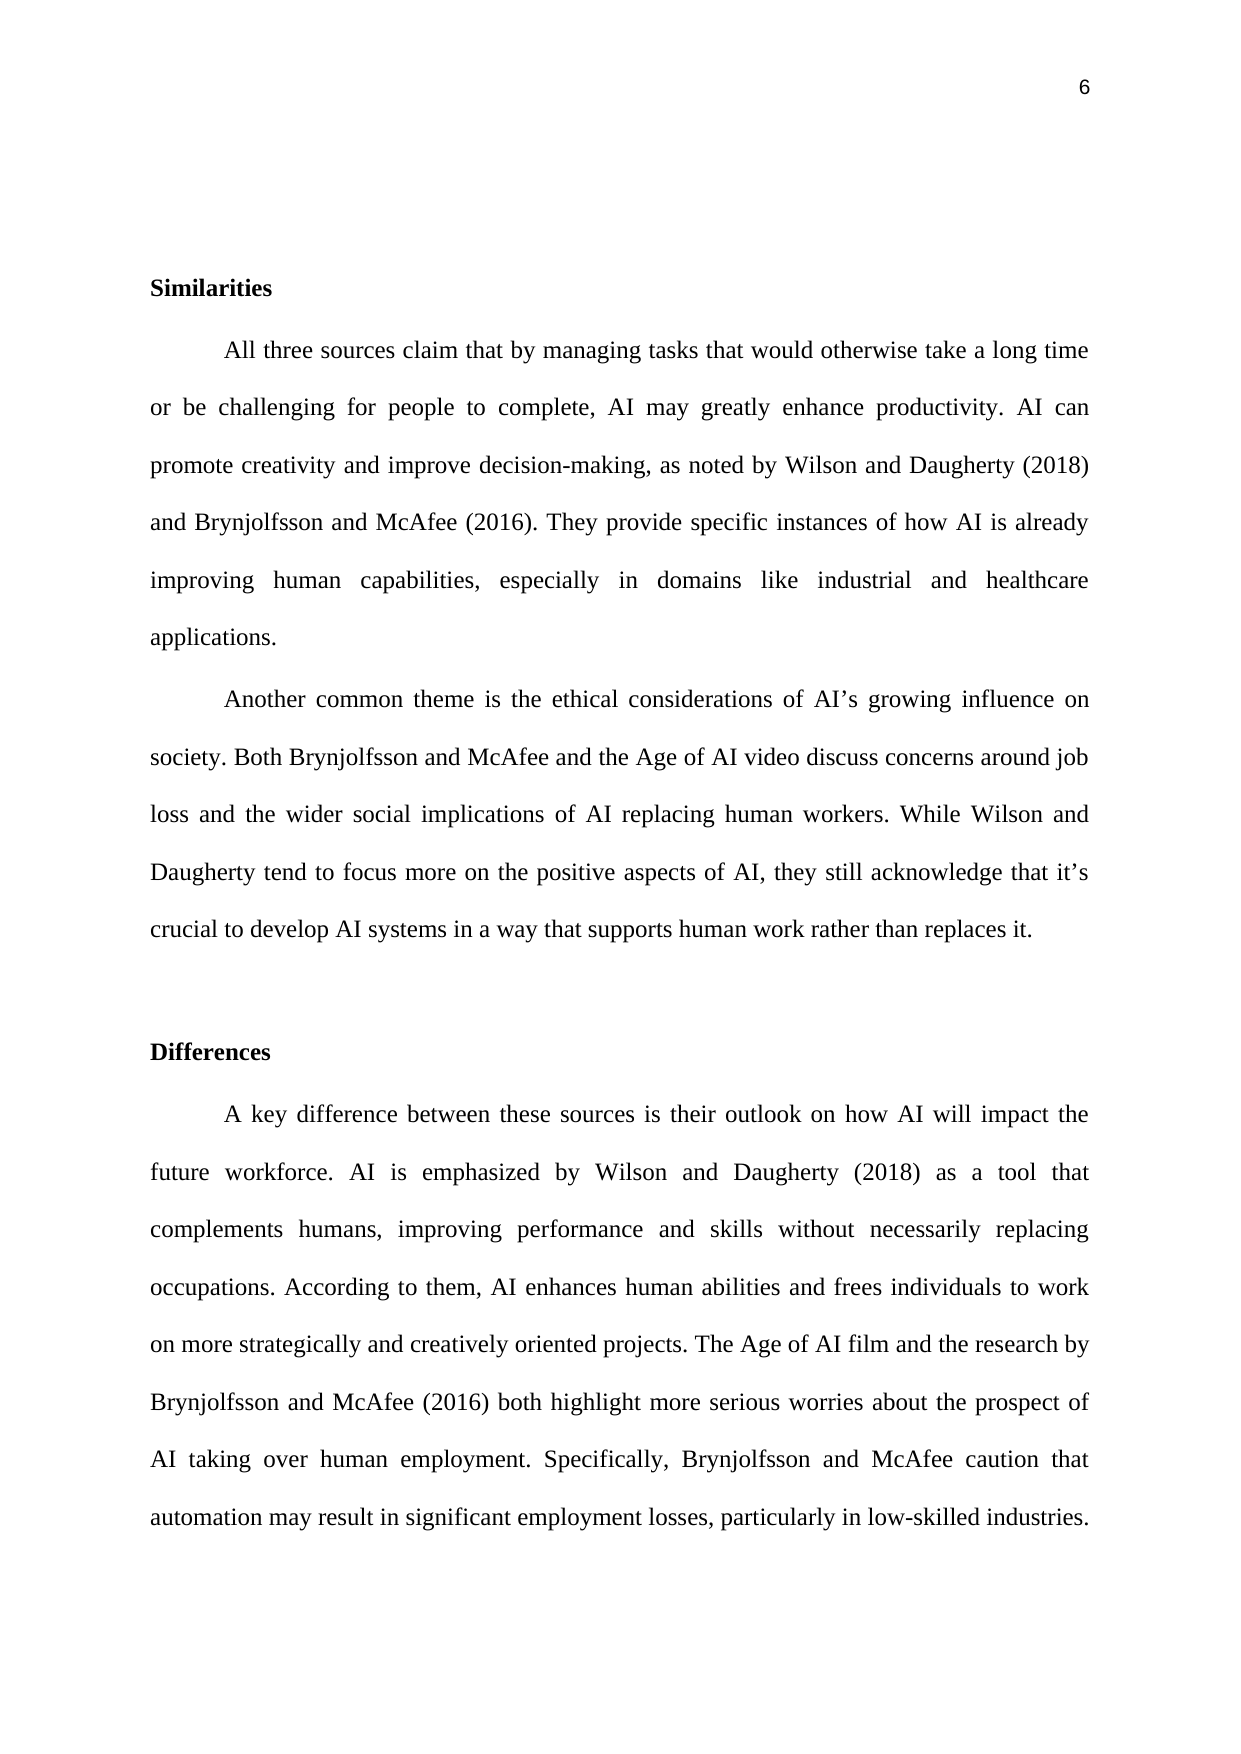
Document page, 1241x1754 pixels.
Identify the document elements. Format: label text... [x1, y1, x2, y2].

text Another common theme is the ethical considerations of AI’s growing influence on society. Both Brynjolfsson and McAfee and the Age of AI video discuss concerns around job loss and the wider social implications of AI replacing human workers. While Wilson and Daugherty tend to focus more on the positive aspects of AI, they still acknowledge that it’s crucial to develop AI systems in a way that supports human work rather than replaces it. [150, 684, 1090, 943]
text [150, 1099, 1090, 1530]
text All three sources claim that by managing tasks that would otherwise take a long time or be challenging for people to complete, AI may greatly enhance productivity. AI can promote creativity and improve decision-making, as noted by Wilson and Daugherty (2018) and Brynjolfsson and McAfee (2016). They provide specific instances of how AI is already improving human capabilities, especially in domains like industrial and healthcare applications. [150, 335, 1090, 651]
text Similarities [150, 273, 1090, 302]
text Differences [150, 1037, 1090, 1066]
